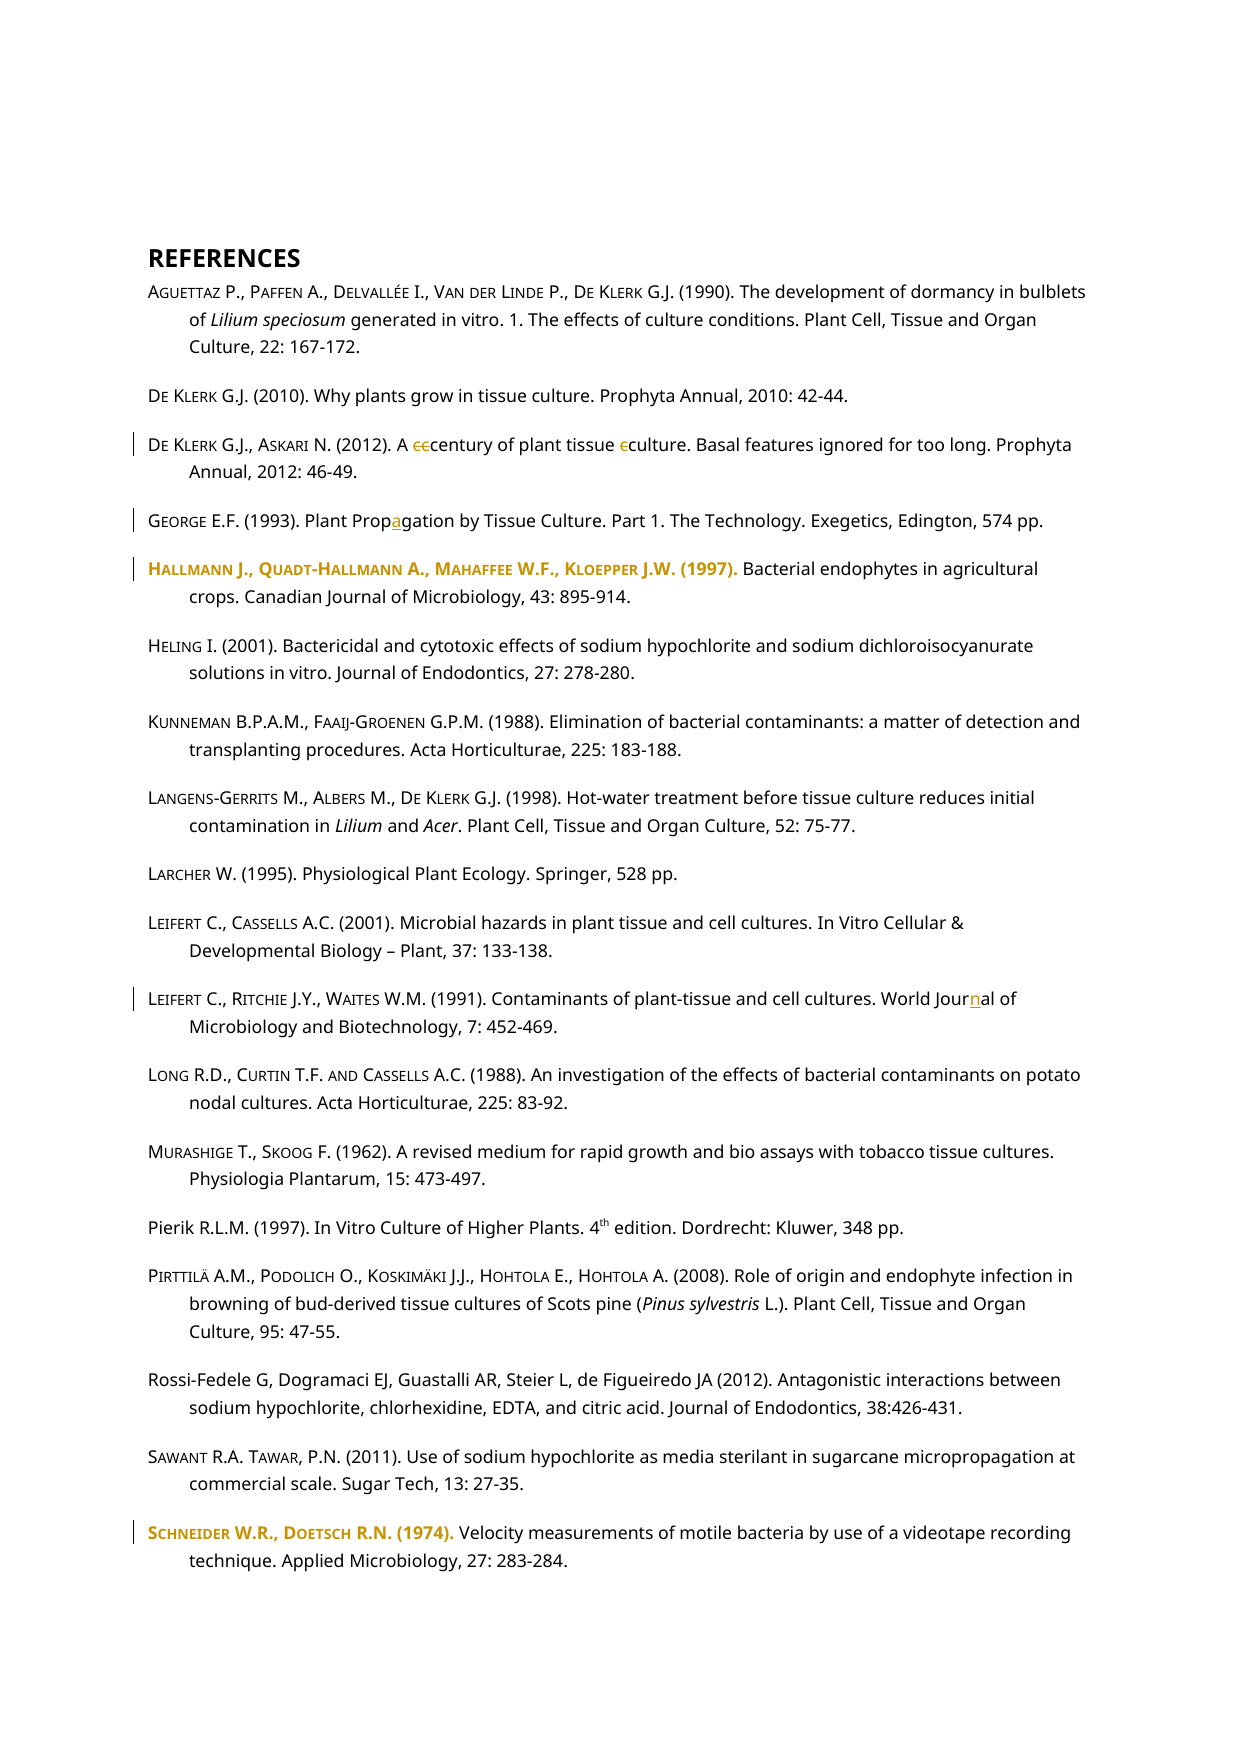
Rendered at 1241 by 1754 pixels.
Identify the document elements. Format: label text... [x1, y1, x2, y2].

text Leifert C., Cassells A.C. (2001). Microbial hazards in plant tissue and cell cultures. In Vitro Cellular & Developmental Biology – Plant, 37: 133-138. [148, 910, 1093, 962]
text De Klerk G.J., Askari N. (2012). A century of plant tissue culture. Basal features ignored for too long. Prophyta Annual, 2012: 46-49. [148, 432, 1093, 484]
text Kunneman B.P.A.M., Faaij-Groenen G.P.M. (1988). Elimination of bacterial contaminants: a matter of detection and transplanting procedures. Acta Horticulturae, 225: 183-188. [148, 709, 1093, 761]
text Larcher W. (1995). Physiological Plant Ecology. Springer, 528 pp. [148, 862, 1093, 886]
text Pirttilä A.M., Podolich O., Koskimäki J.J., Hohtola E., Hohtola A. (2008). Role of origin and endophyte infection in browning of bud-derived tissue cultures of Scots pine (Pinus sylvestris L.). Plant Cell, Tissue and Organ Culture, 95: 47-55. [148, 1264, 1093, 1343]
text Hallmann J., Quadt-Hallmann A., Mahaffee W.F., Kloepper J.W. (1997). Bacterial endophytes in agricultural crops. Canadian Journal of Microbiology, 43: 895-914. [148, 557, 1093, 609]
text Langens-Gerrits M., Albers M., De Klerk G.J. (1998). Hot-water treatment before tissue culture reduces initial contamination in Lilium and Acer. Plant Cell, Tissue and Organ Culture, 52: 75-77. [148, 786, 1093, 837]
text Long R.D., Curtin T.F. and Cassells A.C. (1988). An investigation of the effects of bacterial contaminants on potato nodal cultures. Acta Horticulturae, 225: 83-92. [148, 1063, 1093, 1115]
text Rossi-Fedele G, Dogramaci EJ, Guastalli AR, Steier L, de Figueiredo JA (2012). Antagonistic interactions between sodium hypochlorite, chlorhexidine, EDTA, and citric acid. Journal of Endodontics, 38:426-431. [148, 1368, 1093, 1420]
text De Klerk G.J. (2010). Why plants grow in tissue culture. Prophyta Annual, 2010: 42-44. [148, 383, 1093, 408]
text Sawant R.A. Tawar, P.N. (2011). Use of sodium hypochlorite as media sterilant in sugarcane micropropagation at commercial scale. Sugar Tech, 13: 27-35. [148, 1444, 1093, 1496]
text Murashige T., Skoog F. (1962). A revised medium for rapid growth and bio assays with tobacco tissue cultures. Physiologia Plantarum, 15: 473-497. [148, 1139, 1093, 1191]
text Leifert C., Ritchie J.Y., Waites W.M. (1991). Contaminants of plant-tissue and cell cultures. World Joural of Microbiology and Biotechnology, 7: 452-469. [148, 987, 1093, 1038]
subtitle References [148, 240, 1093, 274]
text Aguettaz P., Paffen A., Delvallée I., Van der Linde P., De Klerk G.J. (1990). The development of dormancy in bulblets of Lilium speciosum generated in vitro. 1. The effects of culture conditions. Plant Cell, Tissue and Organ Culture, 22: 167-172. [148, 279, 1093, 359]
text Schneider W.R., Doetsch R.N. (1974). Velocity measurements of motile bacteria by use of a videotape recording technique. Applied Microbiology, 27: 283-284. [148, 1520, 1093, 1572]
text George E.F. (1993). Plant Propgation by Tissue Culture. Part 1. The Technology. Exegetics, Edington, 574 pp. [148, 508, 1093, 532]
text Heling I. (2001). Bactericidal and cytotoxic effects of sodium hypochlorite and sodium dichloroisocyanurate solutions in vitro. Journal of Endodontics, 27: 278-280. [148, 633, 1093, 685]
text Pierik R.L.M. (1997). In Vitro Culture of Higher Plants. 4th edition. Dordrecht: Kluwer, 348 pp. [148, 1215, 1093, 1239]
